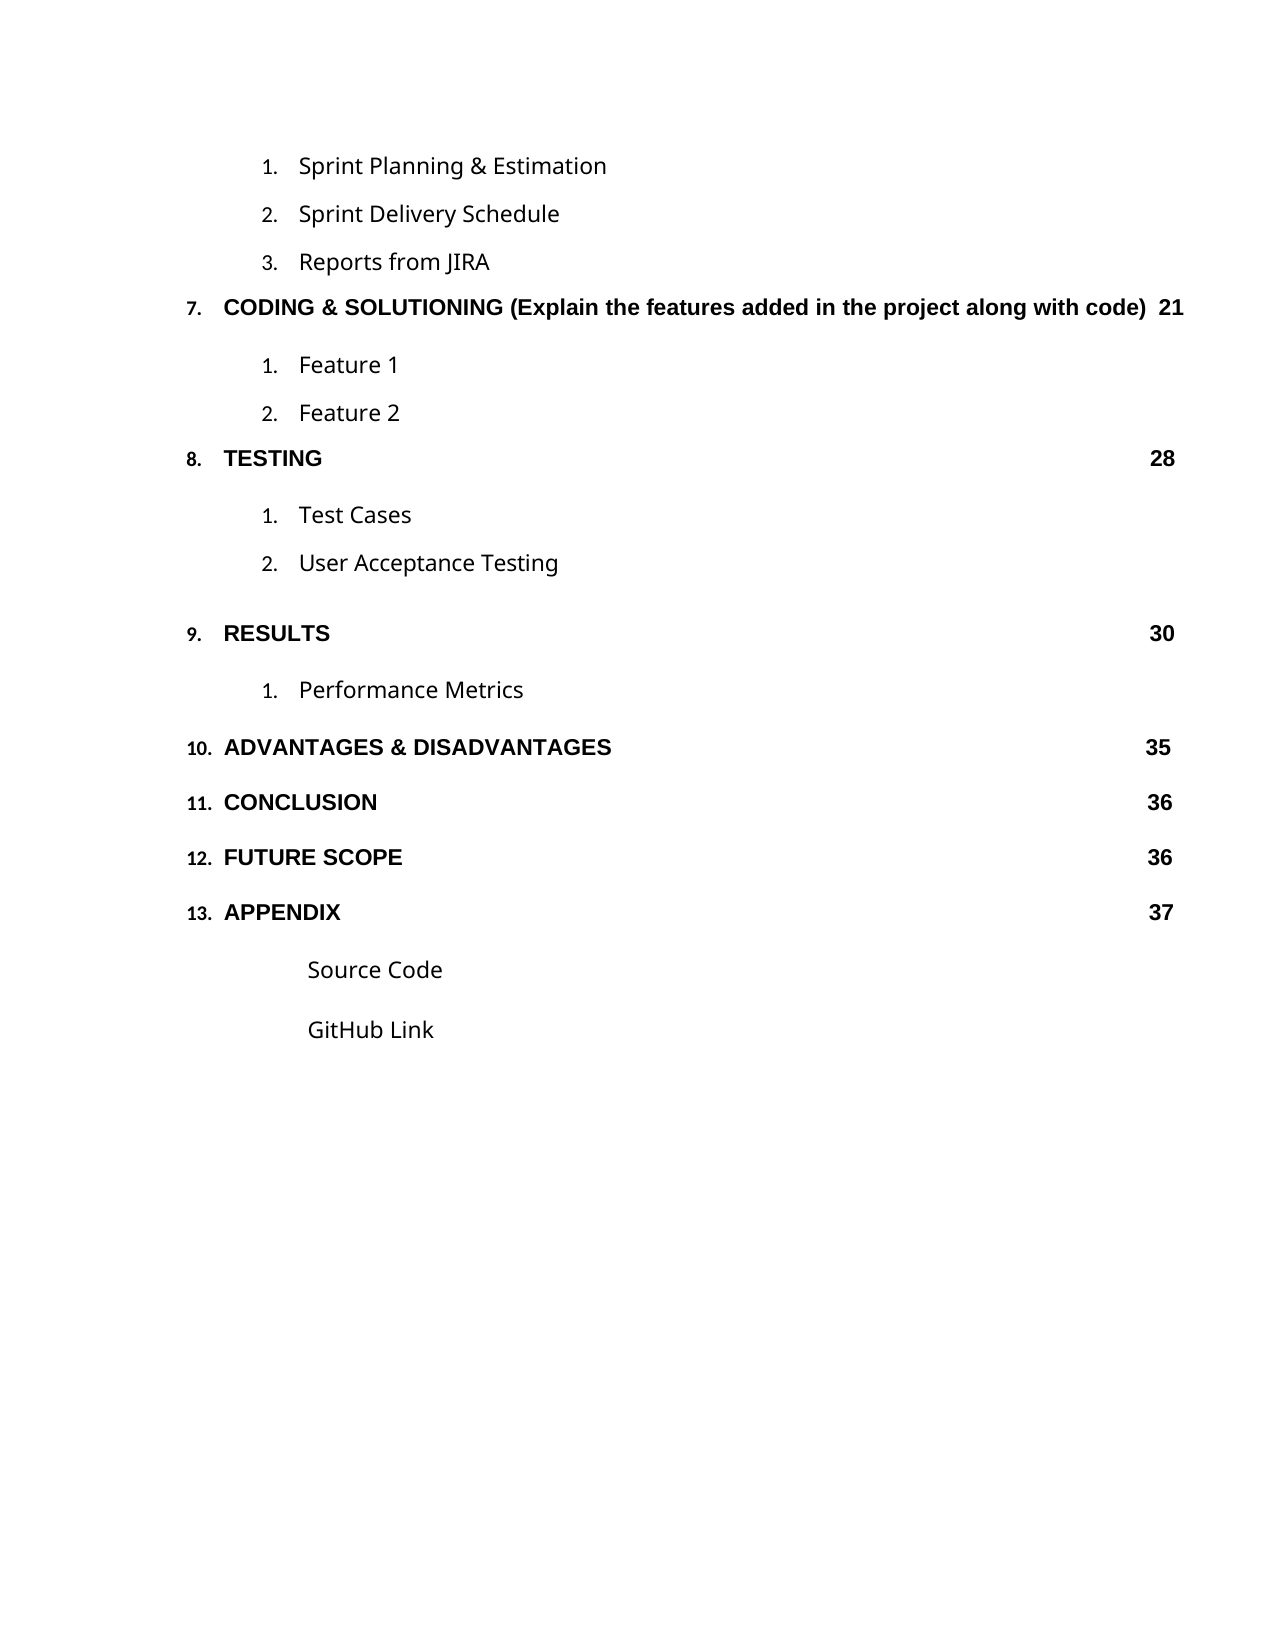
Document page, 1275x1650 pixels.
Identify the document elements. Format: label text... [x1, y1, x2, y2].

list Feature 2 [261, 396, 1258, 428]
list Feature 1 [261, 348, 1258, 380]
subtitle CONCLUSION 36 [186, 789, 1258, 816]
subtitle APPENDIX 37 [186, 899, 1258, 926]
list User Acceptance Testing [261, 547, 1258, 579]
subtitle RESULTS 30 [186, 619, 1258, 646]
subtitle CODING & SOLUTIONING (Explain the features added in the project along with code) 21 [186, 294, 1258, 320]
list Performance Metrics [261, 674, 1258, 705]
text Source Code [307, 954, 1258, 985]
list Test Cases [261, 499, 1258, 531]
subtitle ADVANTAGES & DISADVANTAGES 35 [186, 734, 1258, 760]
text GitHub Link [307, 1014, 1258, 1045]
subtitle TESTING 28 [186, 445, 1258, 471]
subtitle FUTURE SCOPE 36 [186, 844, 1258, 871]
list Sprint Planning & Estimation [261, 150, 1258, 181]
list Reports from JIRA [261, 246, 1258, 277]
list Sprint Delivery Schedule [261, 198, 1258, 229]
